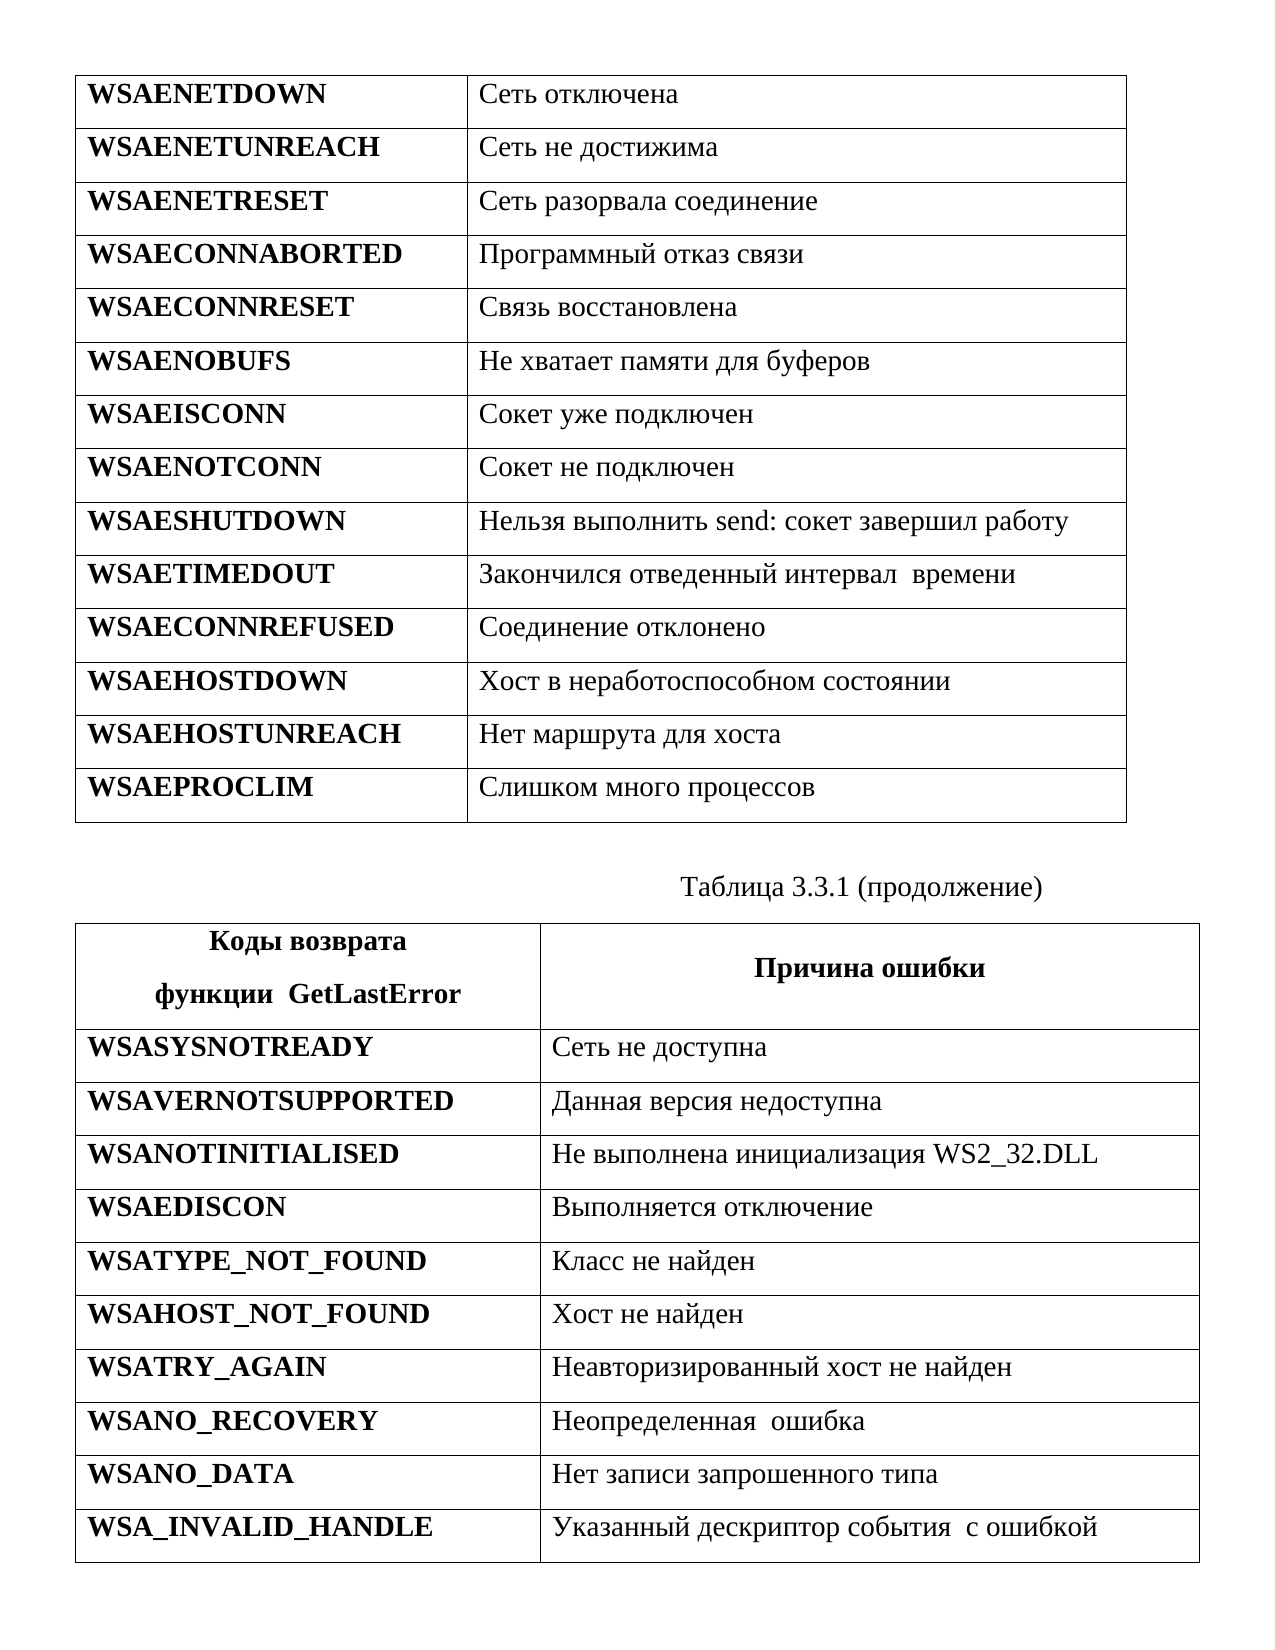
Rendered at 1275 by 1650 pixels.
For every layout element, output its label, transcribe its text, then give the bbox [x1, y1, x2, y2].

table_cell Указанный дескриптор события с ошибкой [541, 1510, 1199, 1562]
table_cell WSATRY_AGAIN [76, 1350, 540, 1402]
table_cell WSAEHOSTUNREACH [76, 716, 467, 768]
table_cell Хост не найден [541, 1296, 1199, 1348]
table_cell WSAEDISCON [76, 1190, 540, 1242]
table_cell Программный отказ связи [468, 236, 1126, 288]
table_cell WSANOTINITIALISED [76, 1136, 540, 1188]
table_cell WSAEPROCLIM [76, 769, 467, 822]
table_cell Не хватает памяти для буферов [468, 343, 1126, 395]
table_cell Соединение отклонено [468, 609, 1126, 662]
table_cell Выполняется отключение [541, 1190, 1199, 1242]
table_cell WSAVERNOTSUPPORTED [76, 1083, 540, 1135]
table_cell WSAENOBUFS [76, 343, 467, 395]
table_cell WSASYSNOTREADY [76, 1030, 540, 1082]
table_cell WSANO_DATA [76, 1456, 540, 1508]
table_cell Сокет не подключен [468, 449, 1126, 502]
table_cell Сокет уже подключен [468, 396, 1126, 448]
table_cell WSAECONNABORTED [76, 236, 467, 288]
table_cell WSAHOST_NOT_FOUND [76, 1296, 540, 1348]
table_cell WSATYPE_NOT_FOUND [76, 1243, 540, 1295]
table_cell Неопределенная ошибка [541, 1403, 1199, 1455]
table_cell WSAENOTCONN [76, 449, 467, 502]
table_cell Нет маршрута для хоста [468, 716, 1126, 768]
table_header Коды возврата функции GetLastError [76, 924, 540, 1028]
table_cell Закончился отведенный интервал времени [468, 556, 1126, 608]
table_cell Сеть разорвала соединение [468, 183, 1126, 235]
table_cell WSAECONNREFUSED [76, 609, 467, 662]
table_cell WSAETIMEDOUT [76, 556, 467, 608]
table_cell Сеть отключена [468, 76, 1126, 128]
table_cell Неавторизированный хост не найден [541, 1350, 1199, 1402]
table_cell Связь восстановлена [468, 289, 1126, 342]
table_cell WSAENETRESET [76, 183, 467, 235]
table_cell Класс не найден [541, 1243, 1199, 1295]
table_cell Нельзя выполнить send: сокет завершил работу [468, 503, 1126, 555]
table_cell WSAESHUTDOWN [76, 503, 467, 555]
table_cell Слишком много процессов [468, 769, 1126, 822]
text Таблица 3.3.1 (продолжение) [75, 869, 1200, 903]
table_header Причина ошибки [541, 924, 1199, 1028]
table_cell WSAENETUNREACH [76, 129, 467, 182]
table_cell WSA_INVALID_HANDLE [76, 1510, 540, 1562]
table_cell WSANO_RECOVERY [76, 1403, 540, 1455]
table_cell Нет записи запрошенного типа [541, 1456, 1199, 1508]
table_cell WSAEHOSTDOWN [76, 663, 467, 715]
table_cell Не выполнена инициализация WS2_32.DLL [541, 1136, 1199, 1188]
table_cell WSAENETDOWN [76, 76, 467, 128]
table_cell Данная версия недоступна [541, 1083, 1199, 1135]
table_cell Сеть не доступна [541, 1030, 1199, 1082]
table_cell WSAEISCONN [76, 396, 467, 448]
table_cell WSAECONNRESET [76, 289, 467, 342]
table_cell Сеть не достижима [468, 129, 1126, 182]
table_cell Хост в неработоспособном состоянии [468, 663, 1126, 715]
